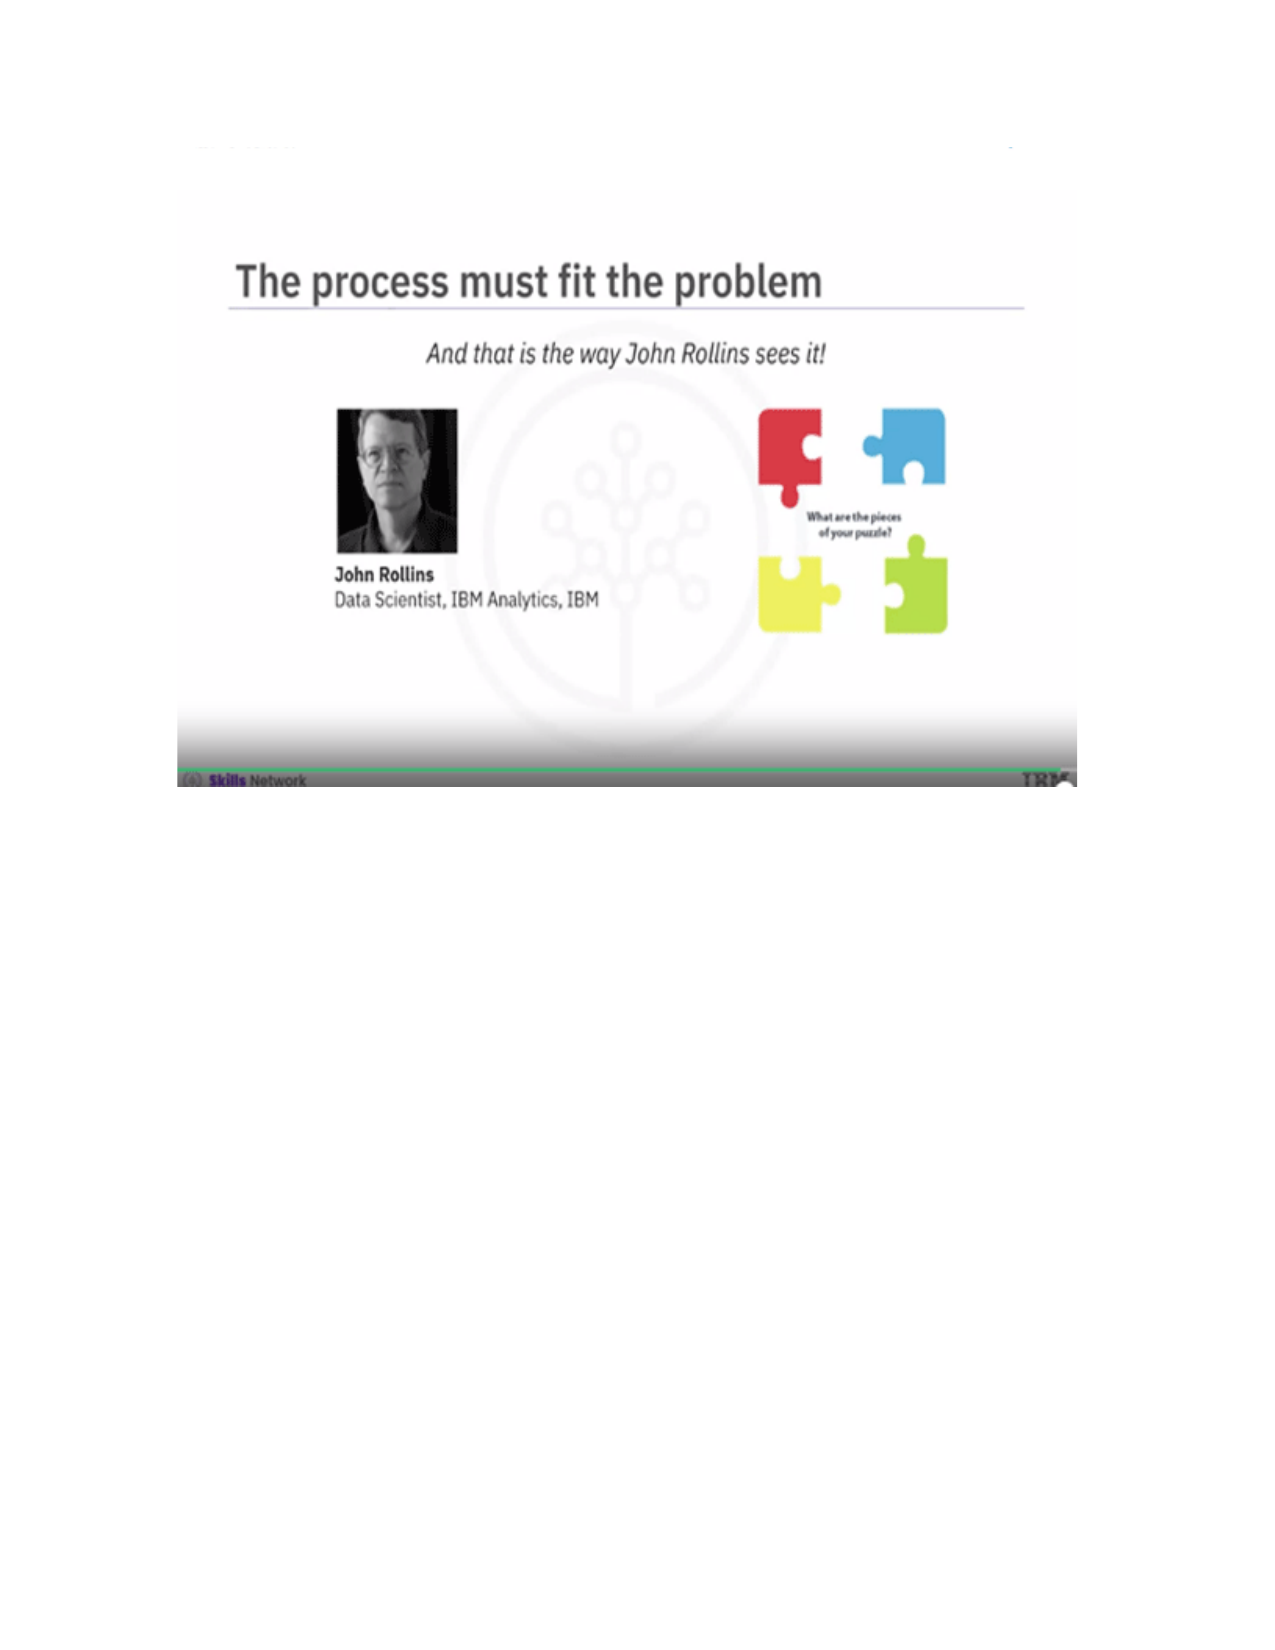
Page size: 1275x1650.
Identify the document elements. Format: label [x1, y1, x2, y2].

picture [177, 147, 1078, 787]
